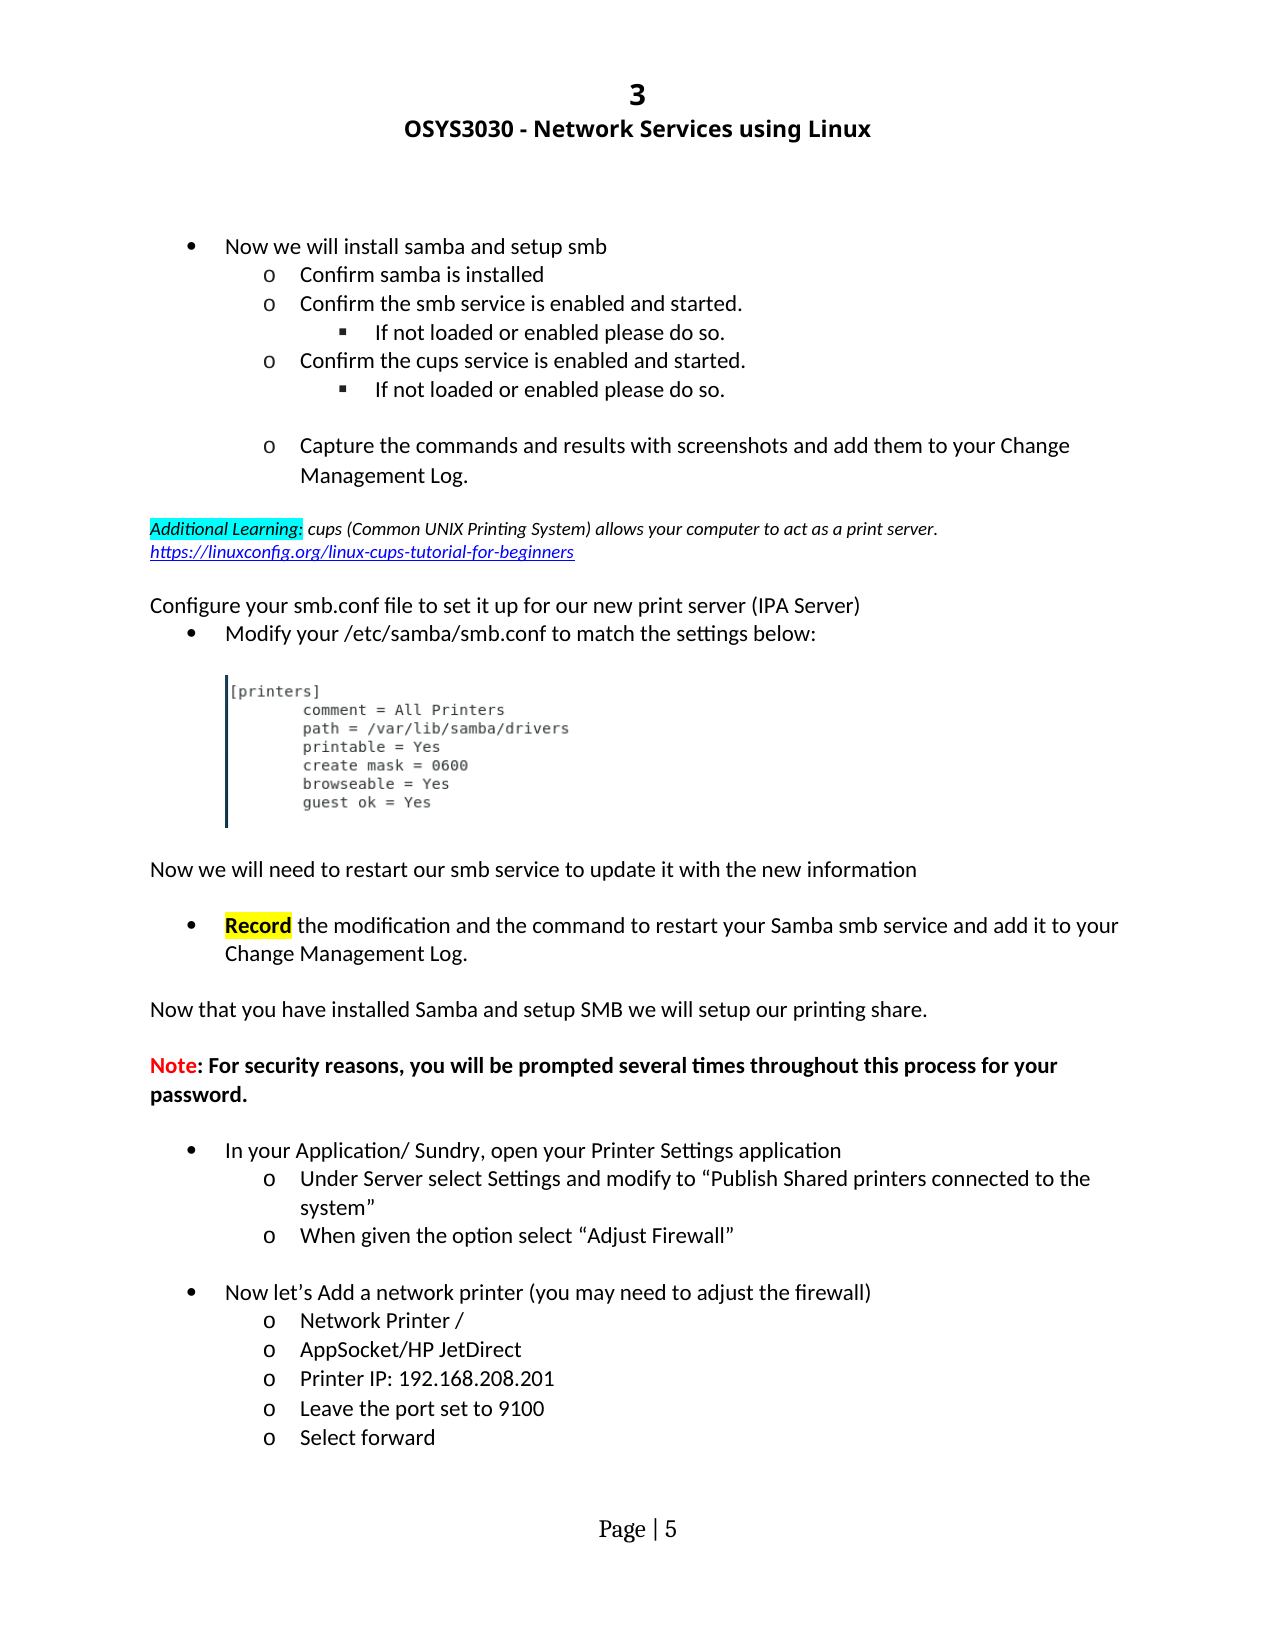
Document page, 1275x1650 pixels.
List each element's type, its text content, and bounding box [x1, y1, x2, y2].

text Now we will need to restart our smb service to update it with the new information [150, 856, 1125, 883]
list Confirm the cups service is enabled and started. [262, 346, 1125, 376]
list Leave the port set to 9100 [262, 1394, 1125, 1423]
text Additional Learning: cups (Common UNIX Printing System) allows your computer to act as a print server. https://linuxconfig.org/linux-cups-tutorial-for-beginners [150, 517, 1125, 563]
list AppSocket/HP JetDirect [262, 1335, 1125, 1364]
list Capture the commands and results with screenshots and add them to your Change Management Log. [262, 432, 1125, 517]
list Confirm the smb service is enabled and started. [262, 289, 1125, 318]
list In your Application/ Sundry, open your Printer Settings application [187, 1136, 1125, 1164]
text Configure your smb.conf file to set it up for our new print server (IPA Server) [150, 591, 1125, 619]
text Now that you have installed Samba and setup SMB we will setup our printing share. [150, 996, 1125, 1024]
list When given the option select “Adjust Firewall” [262, 1221, 1125, 1250]
list Now we will install samba and setup smb [187, 232, 1125, 260]
picture [225, 675, 625, 828]
list Printer IP: 192.168.208.201 [262, 1364, 1125, 1394]
list Now let’s Add a network printer (you may need to adjust the firewall) [187, 1278, 1125, 1306]
list Network Printer / [262, 1306, 1125, 1335]
list Confirm samba is installed [262, 260, 1125, 289]
list Modify your /etc/samba/smb.conf to match the settings below: [187, 619, 1125, 647]
list Record the modification and the command to restart your Samba smb service and add it to your Change Management Log. [187, 912, 1125, 968]
text Note: For security reasons, you will be prompted several times throughout this process for your password. [150, 1052, 1125, 1108]
list If not loaded or enabled please do so. [337, 376, 1125, 403]
list Select forward [262, 1423, 1125, 1452]
list Under Server select Settings and modify to “Publish Shared printers connected to the system” [262, 1164, 1125, 1221]
list If not loaded or enabled please do so. [337, 318, 1125, 346]
